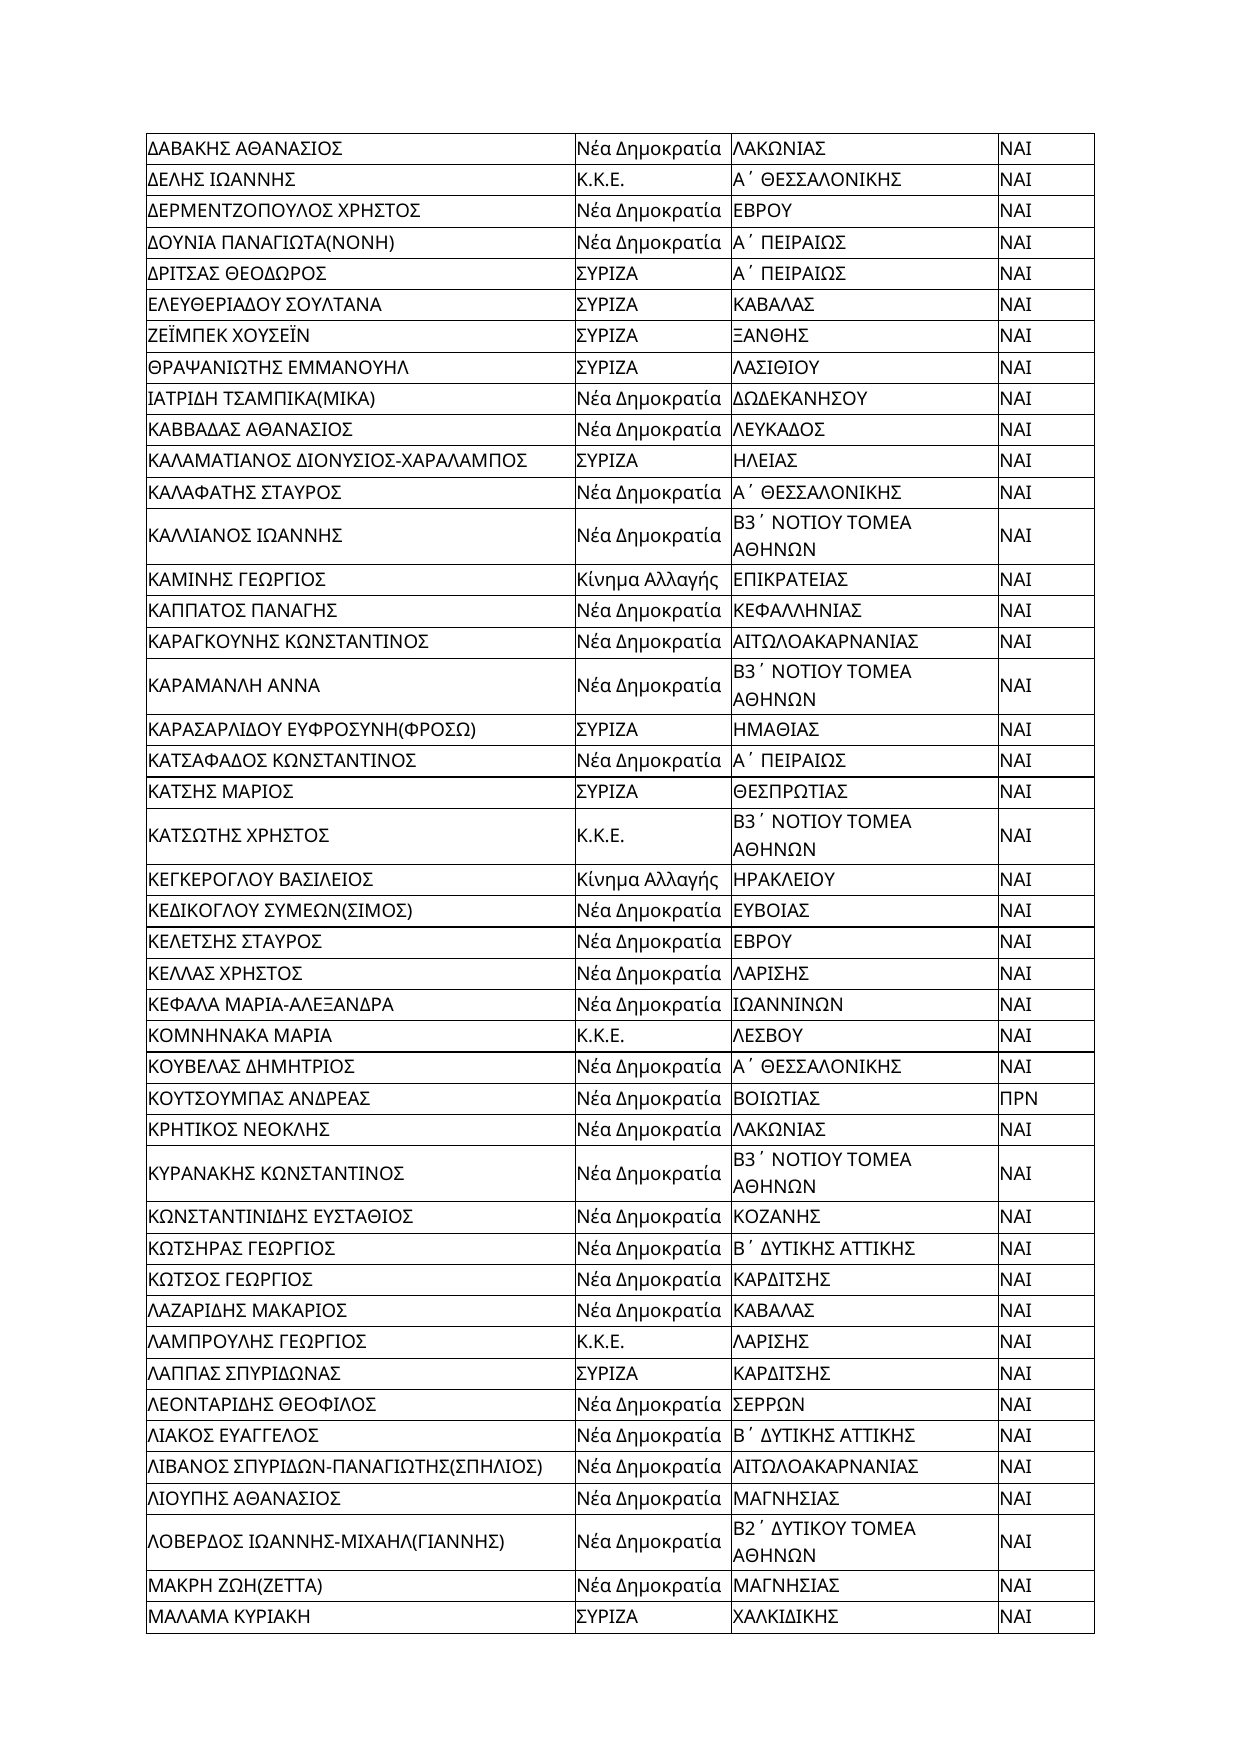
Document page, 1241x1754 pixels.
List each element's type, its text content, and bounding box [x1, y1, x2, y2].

table_cell ΛΑΚΩΝΙΑΣ [732, 1115, 998, 1145]
table_cell ΣΕΡΡΩΝ [732, 1390, 998, 1420]
table_cell Νέα Δημοκρατία [576, 228, 731, 258]
table_cell ΝΑΙ [999, 990, 1094, 1020]
table_cell ΝΑΙ [999, 353, 1094, 383]
table_cell Κίνημα Αλλαγής [576, 565, 731, 595]
table_cell ΣΥΡΙΖΑ [576, 290, 731, 320]
table_cell Α΄ ΘΕΣΣΑΛΟΝΙΚΗΣ [732, 478, 998, 508]
table_cell Κ.Κ.Ε. [576, 1021, 731, 1051]
table_cell ΝΑΙ [999, 259, 1094, 289]
table_cell ΘΡΑΨΑΝΙΩΤΗΣ ΕΜΜΑΝΟΥΗΛ [147, 353, 575, 383]
table_cell ΔΩΔΕΚΑΝΗΣΟΥ [732, 384, 998, 414]
table_cell Νέα Δημοκρατία [576, 1115, 731, 1145]
table_cell ΣΥΡΙΖΑ [576, 259, 731, 289]
table_cell ΝΑΙ [999, 1021, 1094, 1051]
table_cell ΛΕΟΝΤΑΡΙΔΗΣ ΘΕΟΦΙΛΟΣ [147, 1390, 575, 1420]
table_cell ΧΑΛΚΙΔΙΚΗΣ [732, 1602, 998, 1632]
table_cell Νέα Δημοκρατία [576, 1084, 731, 1114]
table_cell Νέα Δημοκρατία [576, 990, 731, 1020]
table_cell Νέα Δημοκρατία [576, 659, 731, 714]
table_cell ΚΩΝΣΤΑΝΤΙΝΙΔΗΣ ΕΥΣΤΑΘΙΟΣ [147, 1202, 575, 1232]
table_cell ΚΑΛΛΙΑΝΟΣ ΙΩΑΝΝΗΣ [147, 509, 575, 564]
table_cell ΜΑΚΡΗ ΖΩΗ(ΖΕΤΤΑ) [147, 1571, 575, 1601]
table_cell Α΄ ΠΕΙΡΑΙΩΣ [732, 228, 998, 258]
table_cell ΚΟΖΑΝΗΣ [732, 1202, 998, 1232]
table_cell Νέα Δημοκρατία [576, 134, 731, 164]
table_cell Νέα Δημοκρατία [576, 1571, 731, 1601]
table_cell ΝΑΙ [999, 290, 1094, 320]
table_cell ΚΑΡΑΓΚΟΥΝΗΣ ΚΩΝΣΤΑΝΤΙΝΟΣ [147, 628, 575, 658]
table_cell ΔΟΥΝΙΑ ΠΑΝΑΓΙΩΤΑ(ΝΟΝΗ) [147, 228, 575, 258]
table_cell ΣΥΡΙΖΑ [576, 321, 731, 352]
table_cell ΗΛΕΙΑΣ [732, 446, 998, 477]
table_cell ΛΑΚΩΝΙΑΣ [732, 134, 998, 164]
table_cell Νέα Δημοκρατία [576, 509, 731, 564]
table_cell ΝΑΙ [999, 865, 1094, 895]
table_cell ΚΩΤΣΗΡΑΣ ΓΕΩΡΓΙΟΣ [147, 1234, 575, 1264]
table_cell ΚΕΛΛΑΣ ΧΡΗΣΤΟΣ [147, 959, 575, 989]
table_cell Β3΄ ΝΟΤΙΟΥ ΤΟΜΕΑ ΑΘΗΝΩΝ [732, 659, 998, 714]
table_cell ΝΑΙ [999, 596, 1094, 627]
table_cell Κ.Κ.Ε. [576, 1327, 731, 1357]
table_cell ΝΑΙ [999, 415, 1094, 445]
table_cell ΗΜΑΘΙΑΣ [732, 715, 998, 745]
table_cell ΝΑΙ [999, 628, 1094, 658]
table_cell ΚΥΡΑΝΑΚΗΣ ΚΩΝΣΤΑΝΤΙΝΟΣ [147, 1146, 575, 1201]
table_cell ΝΑΙ [999, 1327, 1094, 1357]
table_cell ΝΑΙ [999, 1053, 1094, 1083]
table_cell ΛΙΟΥΠΗΣ ΑΘΑΝΑΣΙΟΣ [147, 1484, 575, 1514]
table_cell Β3΄ ΝΟΤΙΟΥ ΤΟΜΕΑ ΑΘΗΝΩΝ [732, 1146, 998, 1201]
table_cell ΚΟΥΤΣΟΥΜΠΑΣ ΑΝΔΡΕΑΣ [147, 1084, 575, 1114]
table_cell ΚΑΤΣΩΤΗΣ ΧΡΗΣΤΟΣ [147, 809, 575, 864]
table_cell ΝΑΙ [999, 165, 1094, 195]
table_cell Νέα Δημοκρατία [576, 1265, 731, 1295]
table_cell Νέα Δημοκρατία [576, 1452, 731, 1482]
table_cell Κ.Κ.Ε. [576, 809, 731, 864]
table_cell ΚΑΛΑΦΑΤΗΣ ΣΤΑΥΡΟΣ [147, 478, 575, 508]
table_cell ΚΑΡΑΜΑΝΛΗ ΑΝΝΑ [147, 659, 575, 714]
table_cell ΜΑΓΝΗΣΙΑΣ [732, 1571, 998, 1601]
table_cell ΝΑΙ [999, 1452, 1094, 1482]
table_cell ΝΑΙ [999, 778, 1094, 808]
table_cell ΚΟΥΒΕΛΑΣ ΔΗΜΗΤΡΙΟΣ [147, 1053, 575, 1083]
table_cell ΜΑΓΝΗΣΙΑΣ [732, 1484, 998, 1514]
table_cell ΣΥΡΙΖΑ [576, 778, 731, 808]
table_cell ΚΑΒΑΛΑΣ [732, 1296, 998, 1326]
table_cell ΝΑΙ [999, 1571, 1094, 1601]
table_cell Νέα Δημοκρατία [576, 959, 731, 989]
table_cell ΝΑΙ [999, 446, 1094, 477]
table_cell ΝΑΙ [999, 1202, 1094, 1232]
table_cell Νέα Δημοκρατία [576, 1146, 731, 1201]
table_cell ΙΩΑΝΝΙΝΩΝ [732, 990, 998, 1020]
table_cell ΚΟΜΝΗΝΑΚΑ ΜΑΡΙΑ [147, 1021, 575, 1051]
table_cell ΗΡΑΚΛΕΙΟΥ [732, 865, 998, 895]
table_cell ΛΕΥΚΑΔΟΣ [732, 415, 998, 445]
table_cell ΝΑΙ [999, 746, 1094, 776]
table_cell ΛΑΣΙΘΙΟΥ [732, 353, 998, 383]
table_cell ΕΒΡΟΥ [732, 196, 998, 227]
table_cell ΝΑΙ [999, 134, 1094, 164]
table_cell ΕΠΙΚΡΑΤΕΙΑΣ [732, 565, 998, 595]
table_cell ΛΕΣΒΟΥ [732, 1021, 998, 1051]
table_cell ΚΑΤΣΗΣ ΜΑΡΙΟΣ [147, 778, 575, 808]
table_cell ΝΑΙ [999, 384, 1094, 414]
table_cell Νέα Δημοκρατία [576, 746, 731, 776]
table_cell ΝΑΙ [999, 715, 1094, 745]
table_cell ΝΑΙ [999, 1265, 1094, 1295]
table_cell Α΄ ΘΕΣΣΑΛΟΝΙΚΗΣ [732, 1053, 998, 1083]
table_cell ΝΑΙ [999, 1484, 1094, 1514]
table_cell Νέα Δημοκρατία [576, 196, 731, 227]
table_cell ΝΑΙ [999, 565, 1094, 595]
table_cell Νέα Δημοκρατία [576, 1234, 731, 1264]
table_cell ΚΕΦΑΛΑ ΜΑΡΙΑ-ΑΛΕΞΑΝΔΡΑ [147, 990, 575, 1020]
table_cell Νέα Δημοκρατία [576, 478, 731, 508]
table_cell ΝΑΙ [999, 659, 1094, 714]
table_cell Νέα Δημοκρατία [576, 1202, 731, 1232]
table_cell ΝΑΙ [999, 809, 1094, 864]
table_cell ΚΑΒΑΛΑΣ [732, 290, 998, 320]
table_cell ΚΑΡΑΣΑΡΛΙΔΟΥ ΕΥΦΡΟΣΥΝΗ(ΦΡΟΣΩ) [147, 715, 575, 745]
table_cell ΑΙΤΩΛΟΑΚΑΡΝΑΝΙΑΣ [732, 1452, 998, 1482]
table_cell ΝΑΙ [999, 321, 1094, 352]
table_cell ΛΑΜΠΡΟΥΛΗΣ ΓΕΩΡΓΙΟΣ [147, 1327, 575, 1357]
table_cell ΝΑΙ [999, 1390, 1094, 1420]
table_cell ΝΑΙ [999, 959, 1094, 989]
table_cell ΞΑΝΘΗΣ [732, 321, 998, 352]
table_cell Νέα Δημοκρατία [576, 384, 731, 414]
table_cell ΠΡΝ [999, 1084, 1094, 1114]
table_cell ΝΑΙ [999, 1296, 1094, 1326]
table_cell ΚΑΡΔΙΤΣΗΣ [732, 1265, 998, 1295]
table_cell ΛΑΠΠΑΣ ΣΠΥΡΙΔΩΝΑΣ [147, 1359, 575, 1389]
table_cell Κ.Κ.Ε. [576, 165, 731, 195]
table_cell ΘΕΣΠΡΩΤΙΑΣ [732, 778, 998, 808]
table_cell Νέα Δημοκρατία [576, 1390, 731, 1420]
table_cell ΚΑΤΣΑΦΑΔΟΣ ΚΩΝΣΤΑΝΤΙΝΟΣ [147, 746, 575, 776]
table_cell ΛΟΒΕΡΔΟΣ ΙΩΑΝΝΗΣ-ΜΙΧΑΗΛ(ΓΙΑΝΝΗΣ) [147, 1515, 575, 1570]
table_cell ΝΑΙ [999, 478, 1094, 508]
table_cell ΝΑΙ [999, 509, 1094, 564]
table_cell Α΄ ΠΕΙΡΑΙΩΣ [732, 746, 998, 776]
table_cell ΝΑΙ [999, 1359, 1094, 1389]
table_cell ΔΕΛΗΣ ΙΩΑΝΝΗΣ [147, 165, 575, 195]
table_cell ΛΙΑΚΟΣ ΕΥΑΓΓΕΛΟΣ [147, 1421, 575, 1451]
table_cell ΚΕΓΚΕΡΟΓΛΟΥ ΒΑΣΙΛΕΙΟΣ [147, 865, 575, 895]
table_cell ΚΕΔΙΚΟΓΛΟΥ ΣΥΜΕΩΝ(ΣΙΜΟΣ) [147, 896, 575, 926]
table_cell Νέα Δημοκρατία [576, 928, 731, 958]
table_cell Α΄ ΘΕΣΣΑΛΟΝΙΚΗΣ [732, 165, 998, 195]
table_cell ΣΥΡΙΖΑ [576, 1359, 731, 1389]
table_cell ΔΑΒΑΚΗΣ ΑΘΑΝΑΣΙΟΣ [147, 134, 575, 164]
table_cell ΑΙΤΩΛΟΑΚΑΡΝΑΝΙΑΣ [732, 628, 998, 658]
table_cell ΛΑΡΙΣΗΣ [732, 959, 998, 989]
table_cell Β΄ ΔΥΤΙΚΗΣ ΑΤΤΙΚΗΣ [732, 1234, 998, 1264]
table_cell ΝΑΙ [999, 896, 1094, 926]
table_cell ΚΕΦΑΛΛΗΝΙΑΣ [732, 596, 998, 627]
table_cell ΝΑΙ [999, 1602, 1094, 1632]
table_cell ΚΑΛΑΜΑΤΙΑΝΟΣ ΔΙΟΝΥΣΙΟΣ-ΧΑΡΑΛΑΜΠΟΣ [147, 446, 575, 477]
table_cell ΝΑΙ [999, 928, 1094, 958]
table_cell Α΄ ΠΕΙΡΑΙΩΣ [732, 259, 998, 289]
table_cell ΚΑΠΠΑΤΟΣ ΠΑΝΑΓΗΣ [147, 596, 575, 627]
table_cell ΛΑΖΑΡΙΔΗΣ ΜΑΚΑΡΙΟΣ [147, 1296, 575, 1326]
table_cell Νέα Δημοκρατία [576, 1421, 731, 1451]
table_cell ΣΥΡΙΖΑ [576, 1602, 731, 1632]
table_cell ΜΑΛΑΜΑ ΚΥΡΙΑΚΗ [147, 1602, 575, 1632]
table_cell ΔΕΡΜΕΝΤΖΟΠΟΥΛΟΣ ΧΡΗΣΤΟΣ [147, 196, 575, 227]
table_cell ΝΑΙ [999, 1421, 1094, 1451]
table_cell Β3΄ ΝΟΤΙΟΥ ΤΟΜΕΑ ΑΘΗΝΩΝ [732, 509, 998, 564]
table_cell ΚΡΗΤΙΚΟΣ ΝΕΟΚΛΗΣ [147, 1115, 575, 1145]
table_cell ΚΕΛΕΤΣΗΣ ΣΤΑΥΡΟΣ [147, 928, 575, 958]
table_cell ΕΥΒΟΙΑΣ [732, 896, 998, 926]
table_cell ΝΑΙ [999, 1115, 1094, 1145]
table_cell Νέα Δημοκρατία [576, 596, 731, 627]
table_cell Νέα Δημοκρατία [576, 1515, 731, 1570]
table_cell ΝΑΙ [999, 228, 1094, 258]
table_cell Νέα Δημοκρατία [576, 1484, 731, 1514]
table_cell ΙΑΤΡΙΔΗ ΤΣΑΜΠΙΚΑ(ΜΙΚΑ) [147, 384, 575, 414]
table_cell Νέα Δημοκρατία [576, 896, 731, 926]
table_cell Νέα Δημοκρατία [576, 415, 731, 445]
table_cell ΔΡΙΤΣΑΣ ΘΕΟΔΩΡΟΣ [147, 259, 575, 289]
table_cell ΖΕΪΜΠΕΚ ΧΟΥΣΕΪΝ [147, 321, 575, 352]
table_cell ΚΑΜΙΝΗΣ ΓΕΩΡΓΙΟΣ [147, 565, 575, 595]
table_cell ΣΥΡΙΖΑ [576, 715, 731, 745]
table_cell ΣΥΡΙΖΑ [576, 446, 731, 477]
table_cell Β2΄ ΔΥΤΙΚΟΥ ΤΟΜΕΑ ΑΘΗΝΩΝ [732, 1515, 998, 1570]
table_cell Νέα Δημοκρατία [576, 1296, 731, 1326]
table_cell ΝΑΙ [999, 1515, 1094, 1570]
table_cell Νέα Δημοκρατία [576, 628, 731, 658]
table_cell ΣΥΡΙΖΑ [576, 353, 731, 383]
table_cell ΚΑΡΔΙΤΣΗΣ [732, 1359, 998, 1389]
table_cell ΝΑΙ [999, 1146, 1094, 1201]
table_cell ΛΙΒΑΝΟΣ ΣΠΥΡΙΔΩΝ-ΠΑΝΑΓΙΩΤΗΣ(ΣΠΗΛΙΟΣ) [147, 1452, 575, 1482]
table_cell ΕΛΕΥΘΕΡΙΑΔΟΥ ΣΟΥΛΤΑΝΑ [147, 290, 575, 320]
table_cell ΝΑΙ [999, 1234, 1094, 1264]
table_cell ΝΑΙ [999, 196, 1094, 227]
table_cell ΚΑΒΒΑΔΑΣ ΑΘΑΝΑΣΙΟΣ [147, 415, 575, 445]
table_cell Β΄ ΔΥΤΙΚΗΣ ΑΤΤΙΚΗΣ [732, 1421, 998, 1451]
table_cell ΛΑΡΙΣΗΣ [732, 1327, 998, 1357]
table_cell ΕΒΡΟΥ [732, 928, 998, 958]
table_cell Β3΄ ΝΟΤΙΟΥ ΤΟΜΕΑ ΑΘΗΝΩΝ [732, 809, 998, 864]
table_cell ΒΟΙΩΤΙΑΣ [732, 1084, 998, 1114]
table_cell Νέα Δημοκρατία [576, 1053, 731, 1083]
table_cell Κίνημα Αλλαγής [576, 865, 731, 895]
table_cell ΚΩΤΣΟΣ ΓΕΩΡΓΙΟΣ [147, 1265, 575, 1295]
